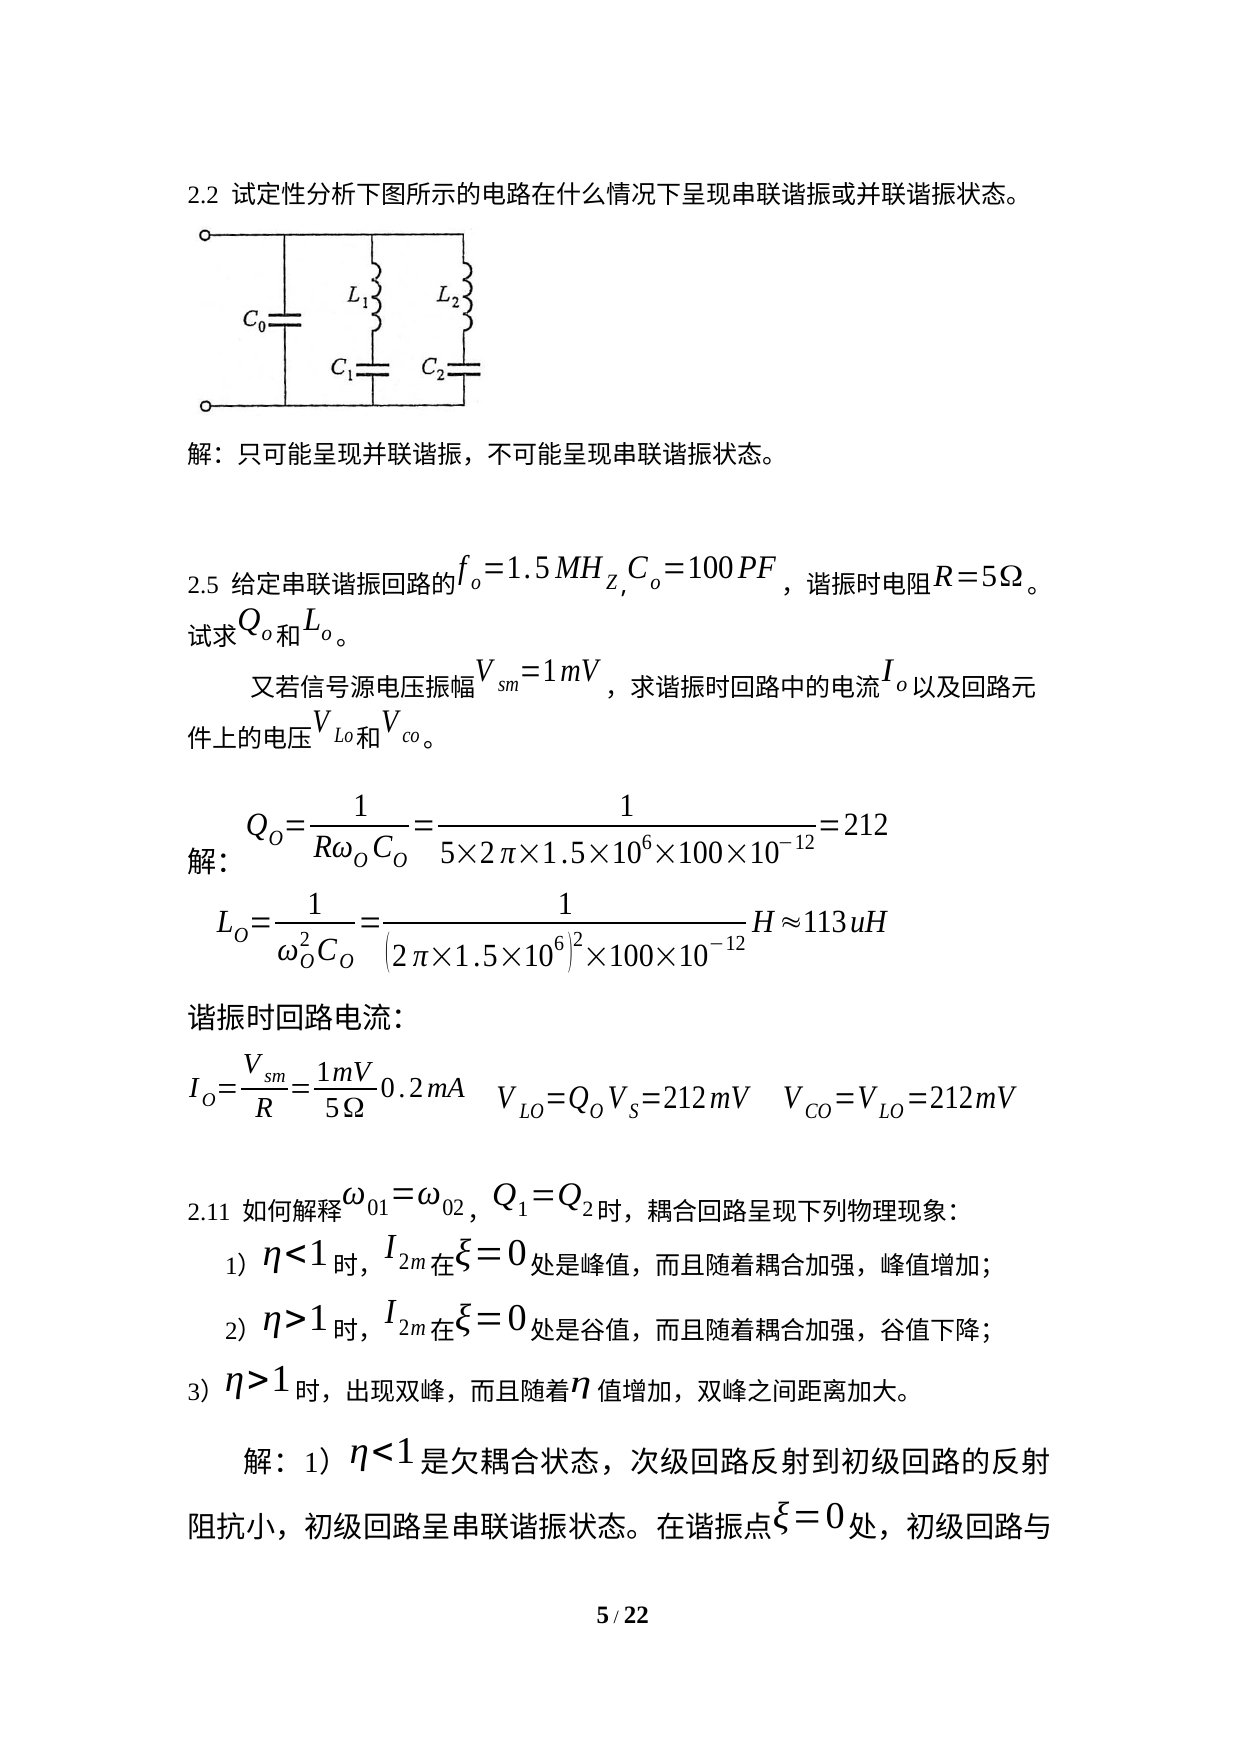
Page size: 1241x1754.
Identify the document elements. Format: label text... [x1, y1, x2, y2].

text 2）时，在处是谷值，而且随着耦合加强，谷值下降； [187, 1293, 1053, 1358]
text 谐振时回路电流： [187, 983, 1053, 1048]
text 解： [187, 788, 1053, 886]
text 2.2 试定性分析下图所示的电路在什么情况下呈现串联谐振或并联谐振状态。 [187, 160, 1053, 225]
picture [187, 225, 488, 416]
text 2.5 给定串联谐振回路的,，谐振时电阻。试求和。 [187, 550, 1053, 652]
text 解：只可能呈现并联谐振，不可能呈现串联谐振状态。 [187, 420, 1053, 485]
text 3）时，出现双峰，而且随着值增加，双峰之间距离加大。 [187, 1358, 1053, 1423]
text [187, 1423, 1053, 1553]
text 又若信号源电压振幅，求谐振时回路中的电流以及回路元件上的电压和。 [187, 652, 1053, 754]
text 2.11 如何解释，时，耦合回路呈现下列物理现象： [187, 1174, 1053, 1228]
text 1）时，在处是峰值，而且随着耦合加强，峰值增加； [187, 1228, 1053, 1293]
